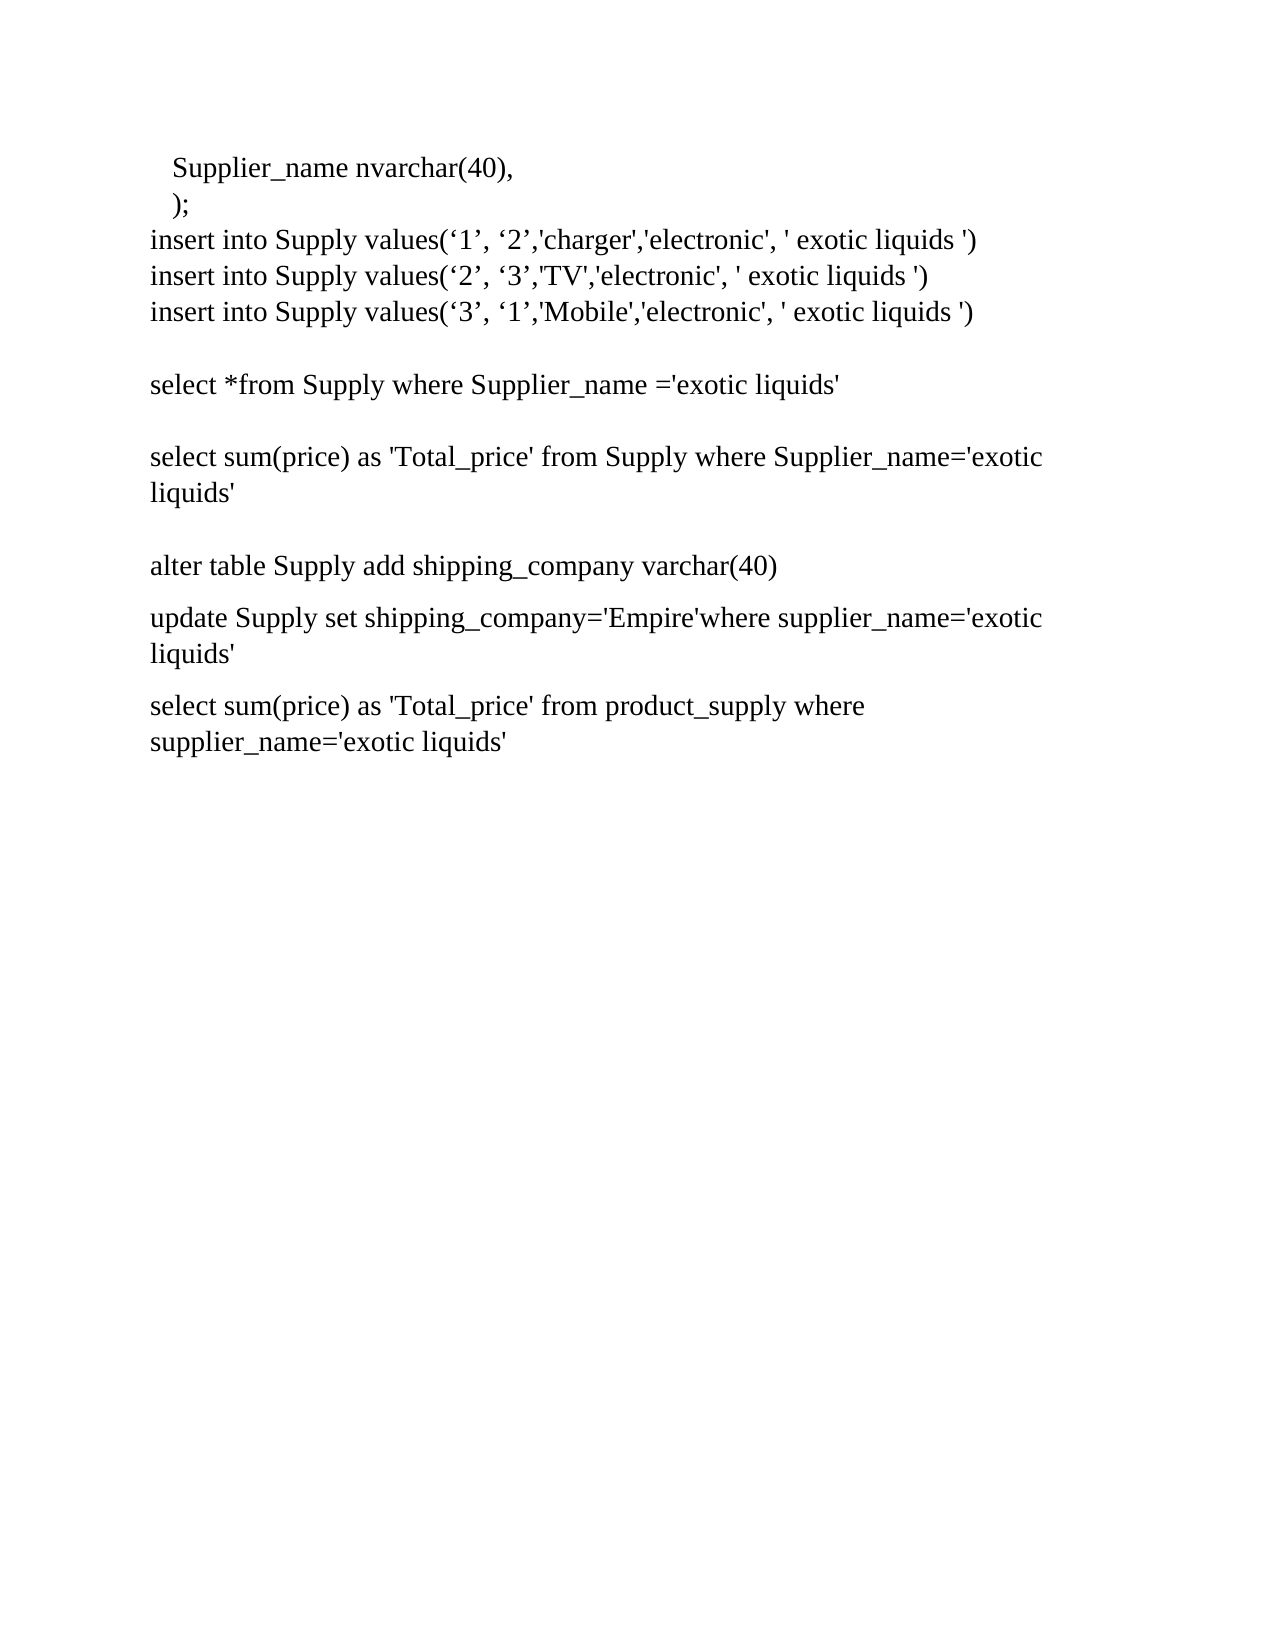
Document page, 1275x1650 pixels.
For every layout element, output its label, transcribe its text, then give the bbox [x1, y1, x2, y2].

text select *from Supply where Supplier_name ='exotic liquids' [150, 367, 1125, 400]
text Supplier_name nvarchar(40), [150, 150, 1125, 183]
text insert into Supply values(‘3’, ‘1’,'Mobile','electronic', ' exotic liquids ') [150, 294, 1125, 328]
text insert into Supply values(‘2’, ‘3’,'TV','electronic', ' exotic liquids ') [150, 258, 1125, 292]
text select sum(price) as 'Total_price' from product_supply where supplier_name='exotic liquids' [150, 688, 1125, 758]
text update Supply set shipping_company='Empire'where supplier_name='exotic liquids' [150, 600, 1125, 669]
text insert into Supply values(‘1’, ‘2’,'charger','electronic', ' exotic liquids ') [150, 222, 1125, 256]
text alter table Supply add shipping_company varchar(40) [150, 548, 1125, 581]
text ); [150, 186, 1125, 220]
text select sum(price) as 'Total_price' from Supply where Supplier_name='exotic liquids' [150, 439, 1125, 509]
